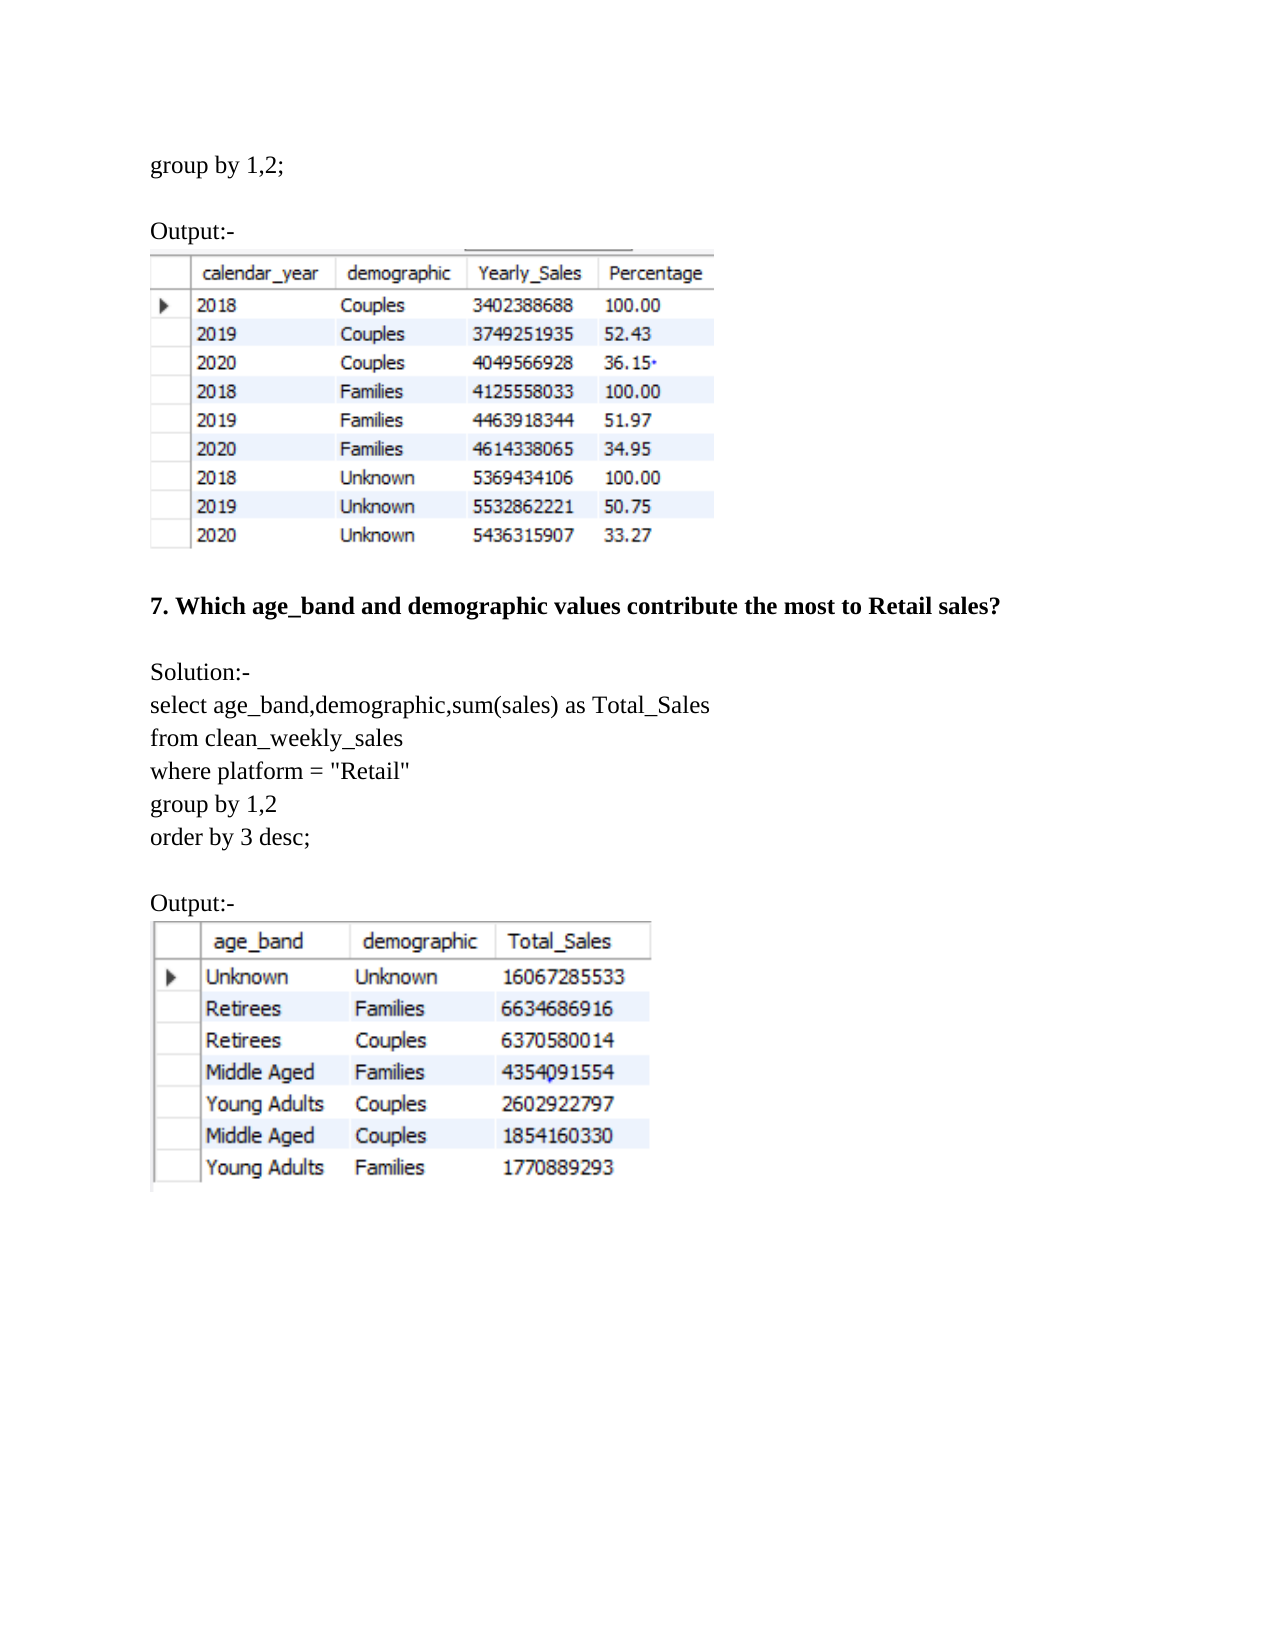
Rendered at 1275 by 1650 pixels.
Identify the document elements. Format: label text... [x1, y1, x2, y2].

text where platform = "Retail" [150, 756, 1125, 785]
picture [150, 921, 661, 1192]
text select age_band,demographic,sum(sales) as Total_Sales [150, 690, 1125, 719]
text order by 3 desc; [150, 822, 1125, 851]
text 7. Which age_band and demographic values contribute the most to Retail sales? [150, 591, 1125, 620]
picture [150, 249, 714, 554]
text Solution:- [150, 657, 1125, 686]
text Output:- [150, 888, 1125, 917]
text group by 1,2 [150, 789, 1125, 818]
text group by 1,2; [150, 150, 1125, 179]
text from clean_weekly_sales [150, 723, 1125, 752]
text Output:- [150, 216, 1125, 245]
